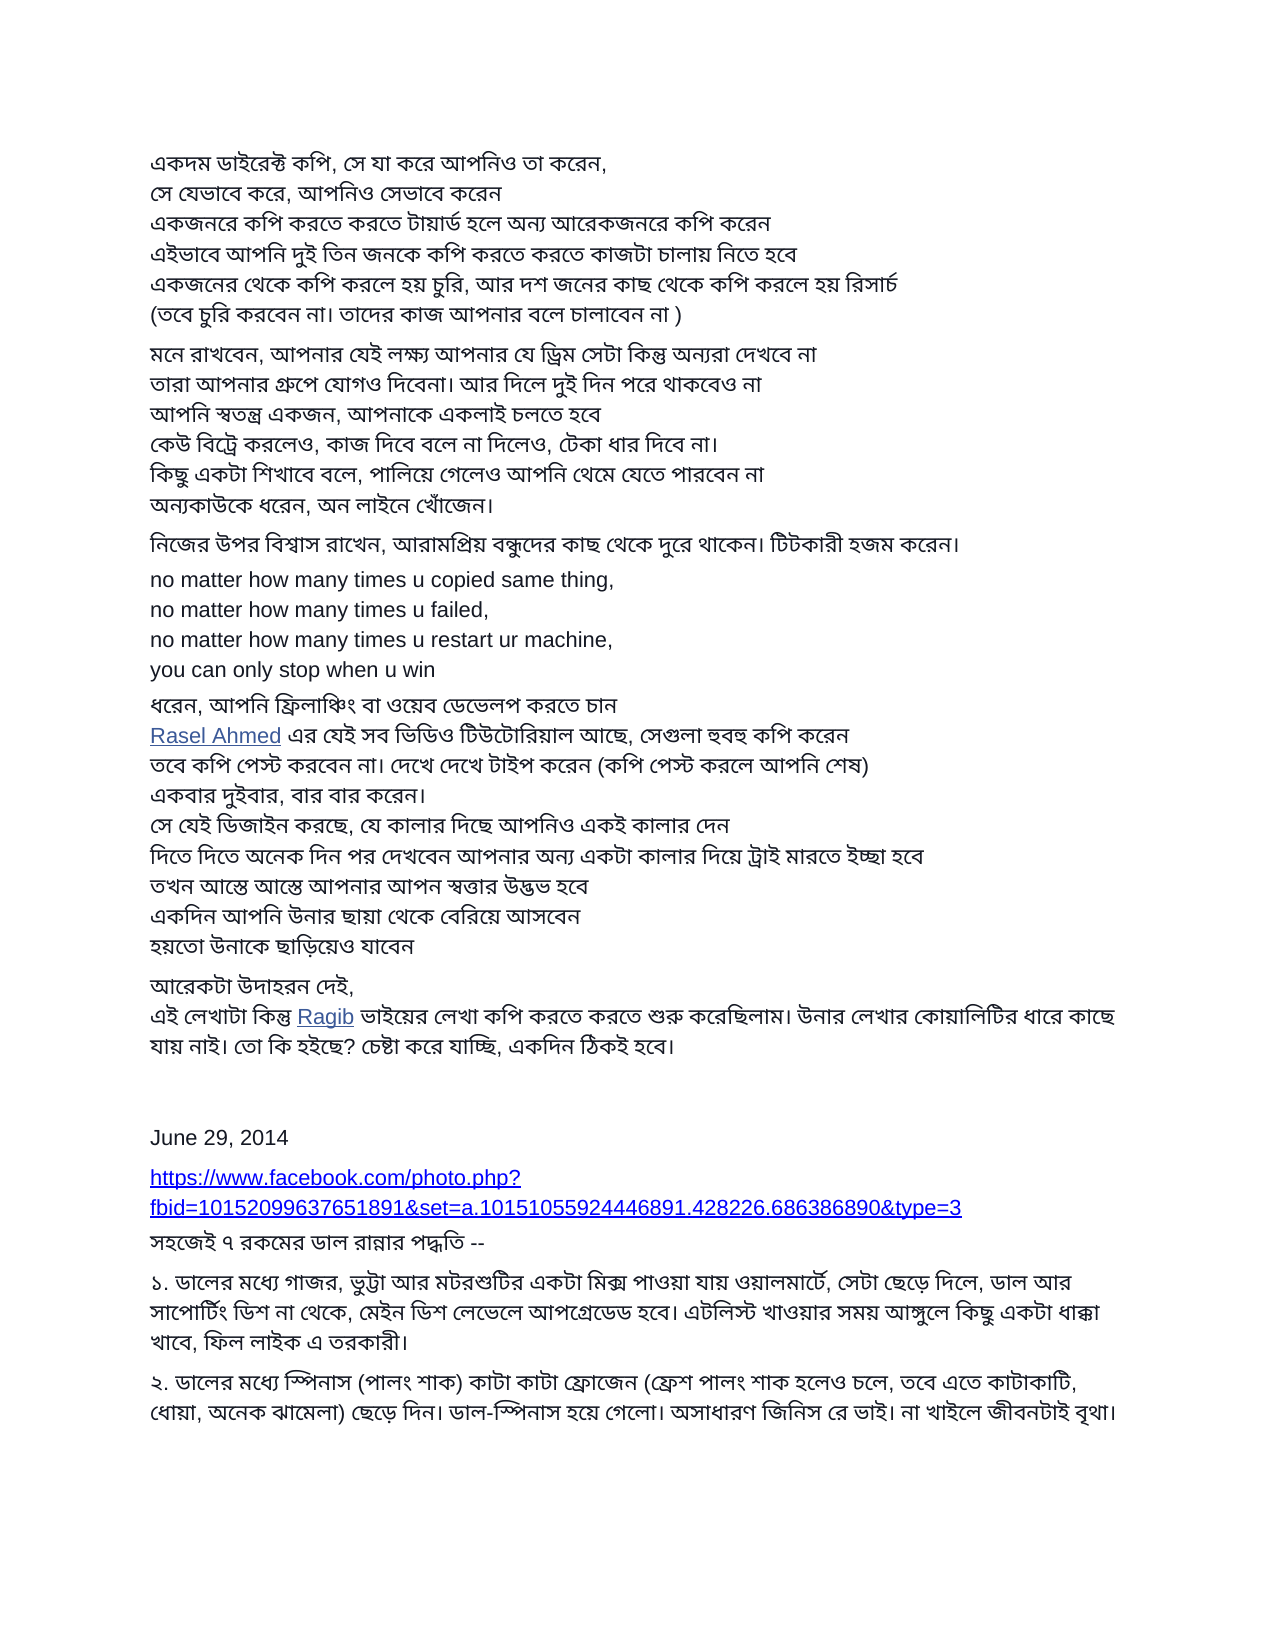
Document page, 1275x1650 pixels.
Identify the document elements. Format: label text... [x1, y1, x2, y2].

text মনে রাখবেন, আপনার যেই লক্ষ্য আপনার যে ড্রিম সেটা কিন্তু অন্যরা দেখবে না তারা আপনার গ্রুপে যোগও দিবেনা। আর দিলে দুই দিন পরে থাকবেও না আপনি স্বতন্ত্র একজন, আপনাকে একলাই চলতে হবে কেউ বিট্রে করলেও, কাজ দিবে বলে না দিলেও, টেকা ধার দিবে না। কিছু একটা শিখাবে বলে, পালিয়ে গেলেও আপনি থেমে যেতে পারবেন না অন্যকাউকে ধরেন, অন লাইনে খোঁজেন। [150, 341, 1125, 522]
text ধরেন, আপনি ফ্রিলাঞ্চিং বা ওয়েব ডেভেলপ করতে চান Rasel Ahmed এর যেই সব ভিডিও টিউটোরিয়াল আছে, সেগুলা হুবহু কপি করেন তবে কপি পেস্ট করবেন না। দেখে দেখে টাইপ করেন (কপি পেস্ট করলে আপনি শেষ) একবার দুইবার, বার বার করেন। সে যেই ডিজাইন করছে, যে কালার দিছে আপনিও একই কালার দেন দিতে দিতে অনেক দিন পর দেখবেন আপনার অন্য একটা কালার দিয়ে ট্রাই মারতে ইচ্ছা হবে তখন আস্তে আস্তে আপনার আপন স্বত্তার উদ্ভভ হবে একদিন আপনি উনার ছায়া থেকে বেরিয়ে আসবেন হয়তো উনাকে ছাড়িয়েও যাবেন [150, 692, 1125, 963]
text June 29, 2014 [150, 1120, 1125, 1150]
text https://www.facebook.com/photo.php?fbid=10152099637651891&set=a.10151055924446891.428226.686386890&type=3 [150, 1159, 1125, 1220]
text নিজের উপর বিশ্বাস রাখেন, আরামপ্রিয় বন্ধুদের কাছ থেকে দুরে থাকেন। টিটকারী হজম করেন। no matter how many times u copied same thing, no matter how many times u failed, no matter how many times u restart ur machine, you can only stop when u win [150, 531, 1125, 682]
text ২. ডালের মধ্যে স্পিনাস (পালং শাক) কাটা কাটা ফ্রোজেন (ফ্রেশ পালং শাক হলেও চলে, তবে এতে কাটাকাটি, ধোয়া, অনেক ঝামেলা) ছেড়ে দিন। ডাল-স্পিনাস হয়ে গেলো। অসাধারণ জিনিস রে ভাই। না খাইলে জীবনটাই বৃথা। [150, 1369, 1125, 1429]
text আরেকটা উদাহরন দেই, এই লেখাটা কিন্তু Ragib ভাইয়ের লেখা কপি করতে করতে শুরু করেছিলাম। উনার লেখার কোয়ালিটির ধারে কাছে যায় নাই। তো কি হইছে? চেষ্টা করে যাচ্ছি, একদিন ঠিকই হবে। [150, 973, 1125, 1063]
text ১. ডালের মধ্যে গাজর, ভুট্টা আর মটরশুটির একটা মিক্স পাওয়া যায় ওয়ালমার্টে, সেটা ছেড়ে দিলে, ডাল আর সাপোর্টিং ডিশ না থেকে, মেইন ডিশ লেভেলে আপগ্রেডেড হবে। এটলিস্ট খাওয়ার সময় আঙ্গুলে কিছু একটা ধাক্কা খাবে, ফিল লাইক এ তরকারী। [150, 1269, 1125, 1359]
text সহজেই ৭ রকমের ডাল রান্নার পদ্ধতি -- [150, 1229, 1125, 1259]
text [150, 150, 1125, 331]
